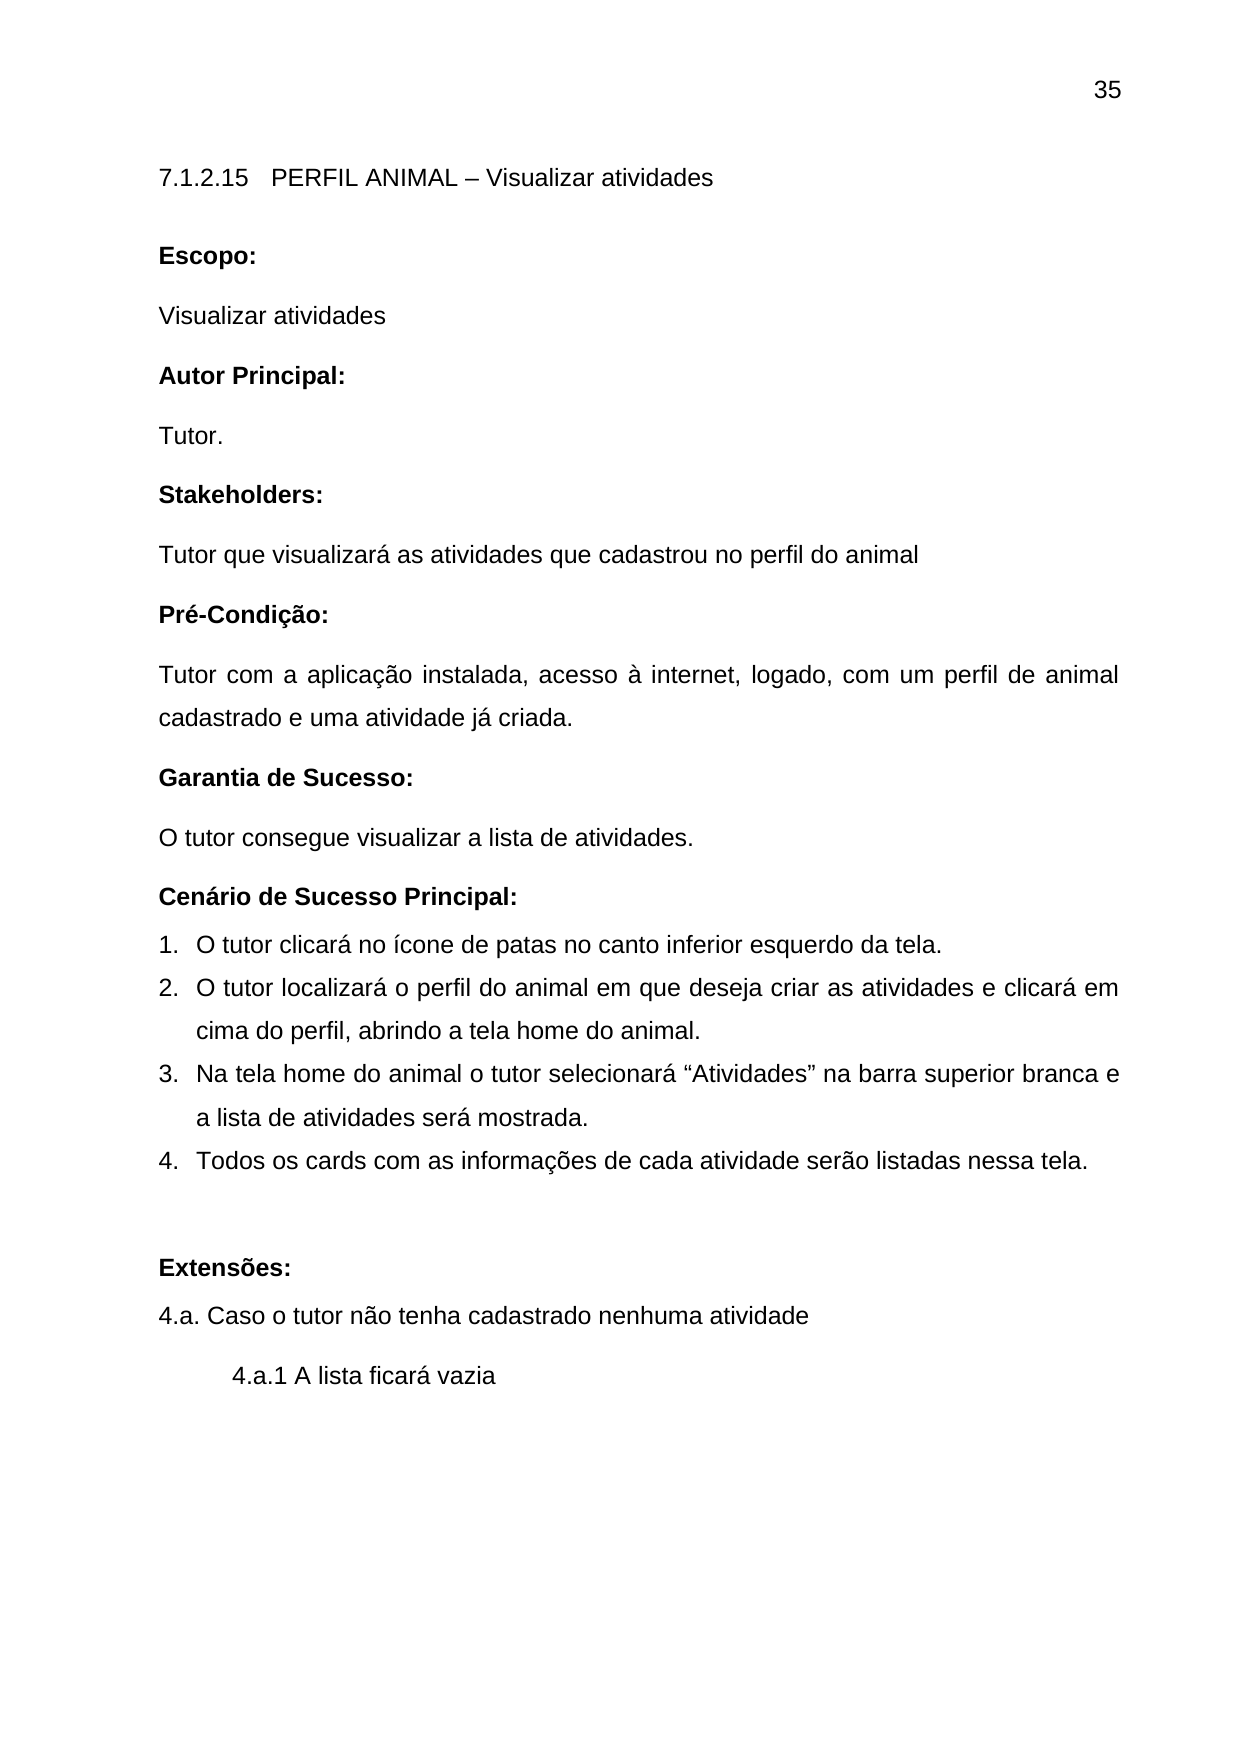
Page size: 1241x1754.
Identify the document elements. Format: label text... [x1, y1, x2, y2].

text Cenário de Sucesso Principal: [158, 882, 1121, 911]
subtitle PERFIL ANIMAL – Visualizar atividades [158, 162, 1121, 191]
list O tutor clicará no ícone de patas no canto inferior esquerdo da tela. [158, 930, 1121, 959]
text Pré-Condição: [158, 600, 1121, 629]
text Tutor com a aplicação instalada, acesso à internet, logado, com um perfil de animal cadastrado e uma atividade já criada. [158, 660, 1121, 732]
list Todos os cards com as informações de cada atividade serão listadas nessa tela. [158, 1146, 1121, 1174]
text Visualizar atividades [158, 301, 1121, 330]
text 4.a. Caso o tutor não tenha cadastrado nenhuma atividade [158, 1301, 1121, 1329]
text Autor Principal: [158, 361, 1121, 389]
text Escopo: [158, 241, 1121, 270]
list Na tela home do animal o tutor selecionará “Atividades” na barra superior branca e a lista de atividades será mostrada. [158, 1059, 1121, 1131]
text Extensões: [158, 1253, 1121, 1282]
list O tutor localizará o perfil do animal em que deseja criar as atividades e clicará em cima do perfil, abrindo a tela home do animal. [158, 973, 1121, 1045]
text Tutor que visualizará as atividades que cadastrou no perfil do animal [158, 540, 1121, 569]
text Stakeholders: [158, 480, 1121, 509]
text Garantia de Sucesso: [158, 763, 1121, 791]
text 4.a.1 A lista ficará vazia [232, 1361, 1121, 1389]
text O tutor consegue visualizar a lista de atividades. [158, 822, 1121, 851]
text Tutor. [158, 421, 1121, 449]
